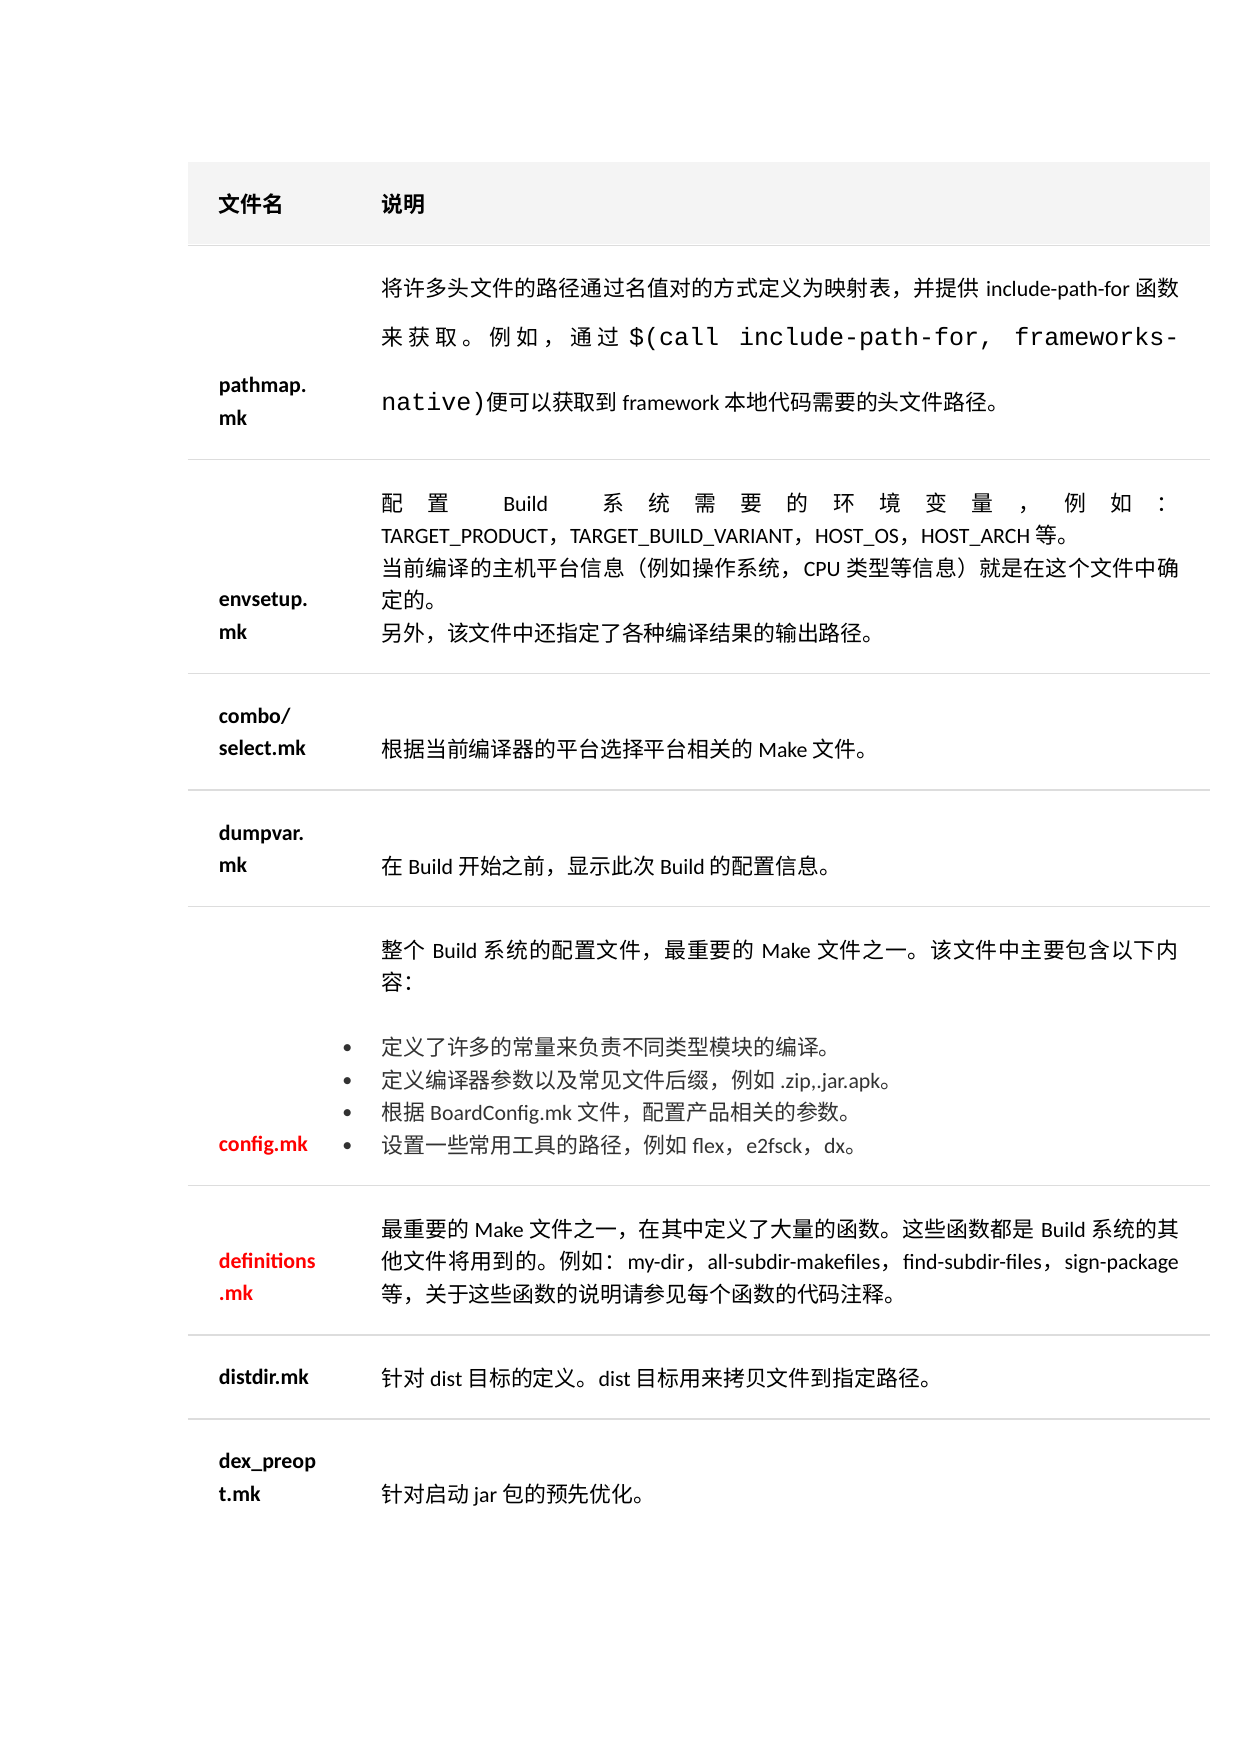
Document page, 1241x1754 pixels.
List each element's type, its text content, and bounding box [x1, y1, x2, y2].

table_cell definitions.mk [188, 1186, 350, 1334]
table_cell envsetup.mk [188, 460, 350, 673]
table_header 说明 [350, 162, 1210, 244]
table_cell 整个 Build 系统的配置文件，最重要的 Make 文件之一。该文件中主要包含以下内容： 定义了许多的常量来负责不同类型模块的编译。 定义编译器参数以及常见文件后缀，例如 .zip,.jar.apk。 根据 BoardConfig.mk 文件，配置产品相关的参数。 设置一些常用工具的路径，例如 flex，e2fsck，dx。 [350, 907, 1210, 1185]
table_cell pathmap.mk [188, 246, 350, 458]
table_cell 配置 Build 系统需要的环境变量，例如：TARGET_PRODUCT，TARGET_BUILD_VARIANT，HOST_OS，HOST_ARCH 等。 当前编译的主机平台信息（例如操作系统，CPU 类型等信息）就是在这个文件中确定的。 另外，该文件中还指定了各种编译结果的输出路径。 [350, 460, 1210, 673]
table_cell dumpvar.mk [188, 791, 350, 906]
table_cell distdir.mk [188, 1336, 350, 1418]
table_cell 根据当前编译器的平台选择平台相关的 Make 文件。 [350, 674, 1210, 789]
table_cell 针对 dist 目标的定义。dist 目标用来拷贝文件到指定路径。 [350, 1336, 1210, 1418]
table_header 文件名 [188, 162, 350, 244]
table_cell 针对启动 jar 包的预先优化。 [350, 1420, 1210, 1534]
table_cell combo/select.mk [188, 674, 350, 789]
table_cell 最重要的 Make 文件之一，在其中定义了大量的函数。这些函数都是 Build 系统的其他文件将用到的。例如：my-dir，all-subdir-makefiles，find-subdir-files，sign-package 等，关于这些函数的说明请参见每个函数的代码注释。 [350, 1186, 1210, 1334]
table_cell 将许多头文件的路径通过名值对的方式定义为映射表，并提供 include-path-for 函数来获取。例如，通过 $(call include-path-for, frameworks-native)便可以获取到 framework 本地代码需要的头文件路径。 [350, 246, 1210, 458]
table_cell 在 Build 开始之前，显示此次 Build 的配置信息。 [350, 791, 1210, 906]
table_cell config.mk [188, 907, 350, 1185]
table_cell dex_preopt.mk [188, 1420, 350, 1534]
